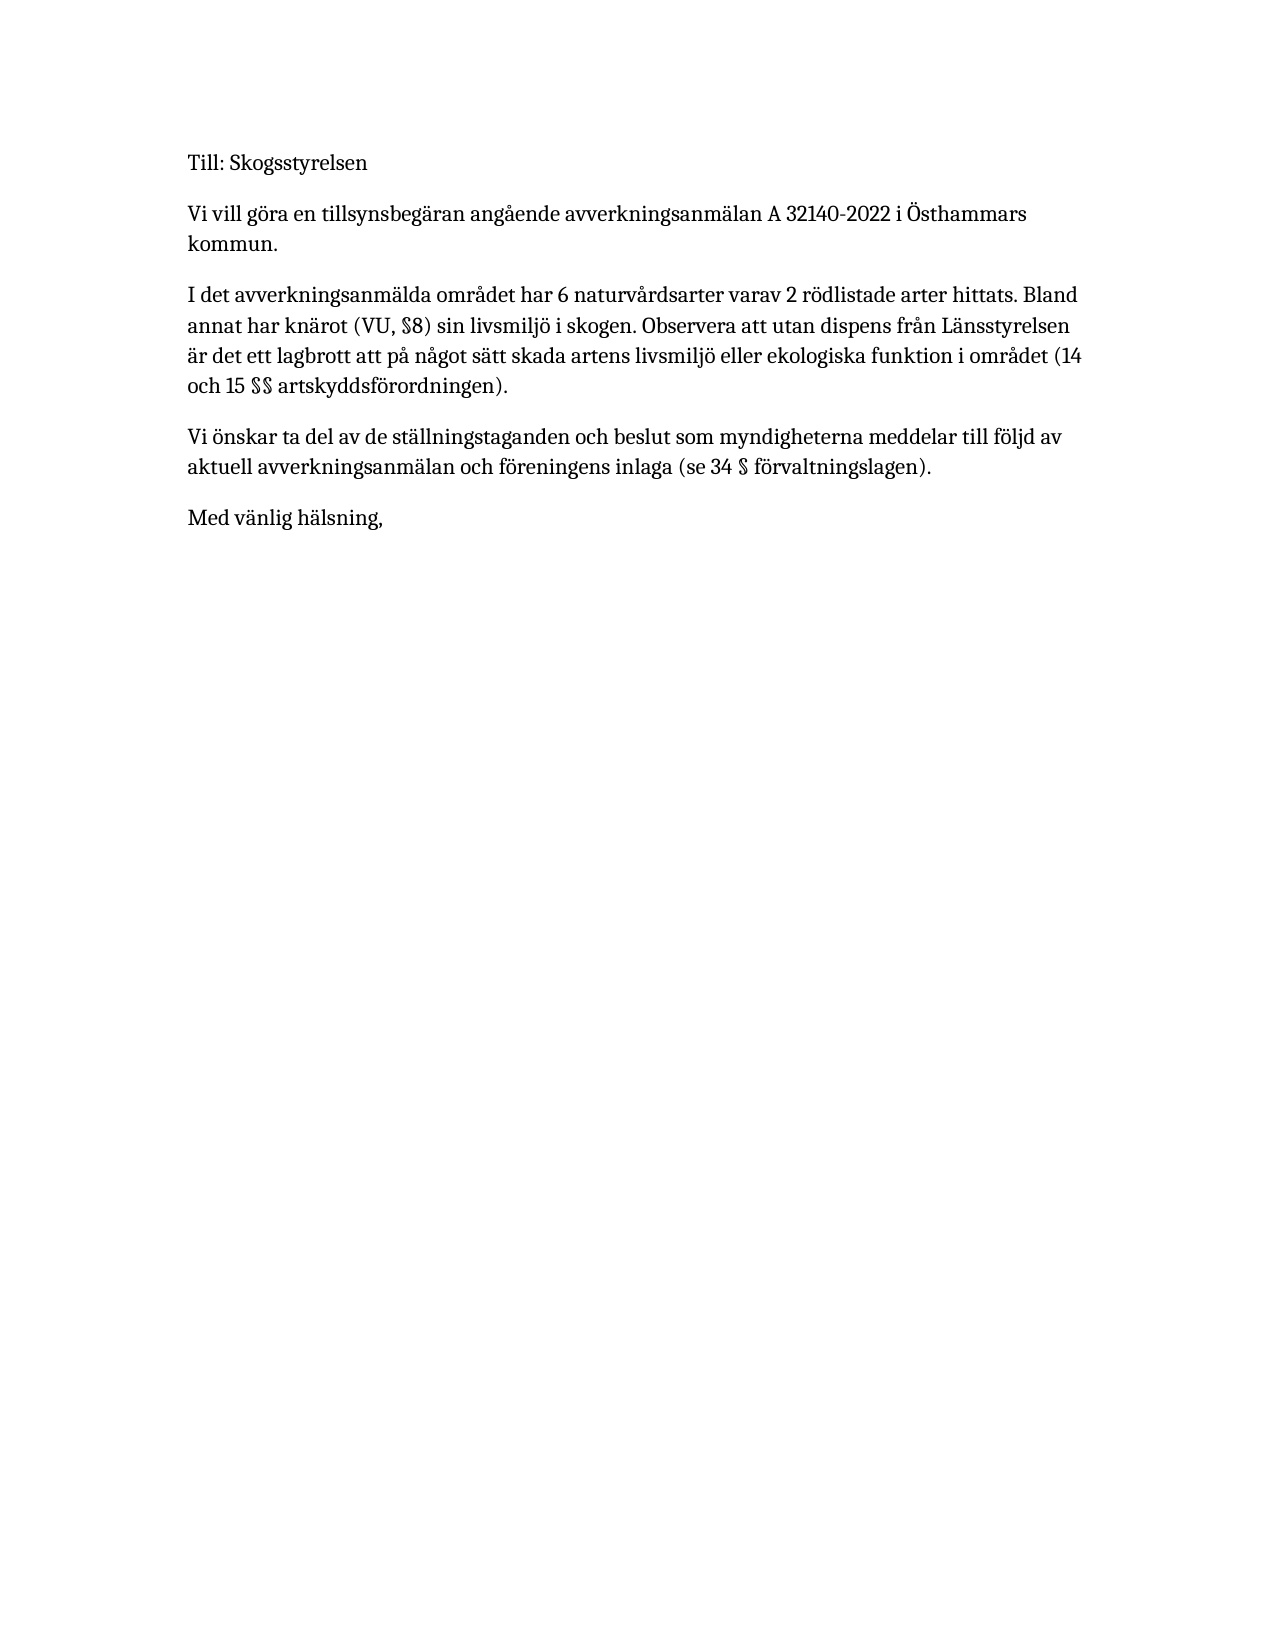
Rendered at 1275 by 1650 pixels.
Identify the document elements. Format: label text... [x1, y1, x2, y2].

text Med vänlig hälsning, [187, 505, 1087, 562]
text I det avverkningsanmälda området har 6 naturvårdsarter varav 2 rödlistade arter hittats. Bland annat har knärot (VU, §8) sin livsmiljö i skogen. Observera att utan dispens från Länsstyrelsen är det ett lagbrott att på något sätt skada artens livsmiljö eller ekologiska funktion i området (14 och 15 §§ artskyddsförordningen). [187, 282, 1087, 399]
text Till: Skogsstyrelsen [187, 150, 1087, 176]
text Vi vill göra en tillsynsbegäran angående avverkningsanmälan A 32140-2022 i Östhammars kommun. [187, 201, 1087, 258]
text Vi önskar ta del av de ställningstaganden och beslut som myndigheterna meddelar till följd av aktuell avverkningsanmälan och föreningens inlaga (se 34 § förvaltningslagen). [187, 424, 1087, 481]
